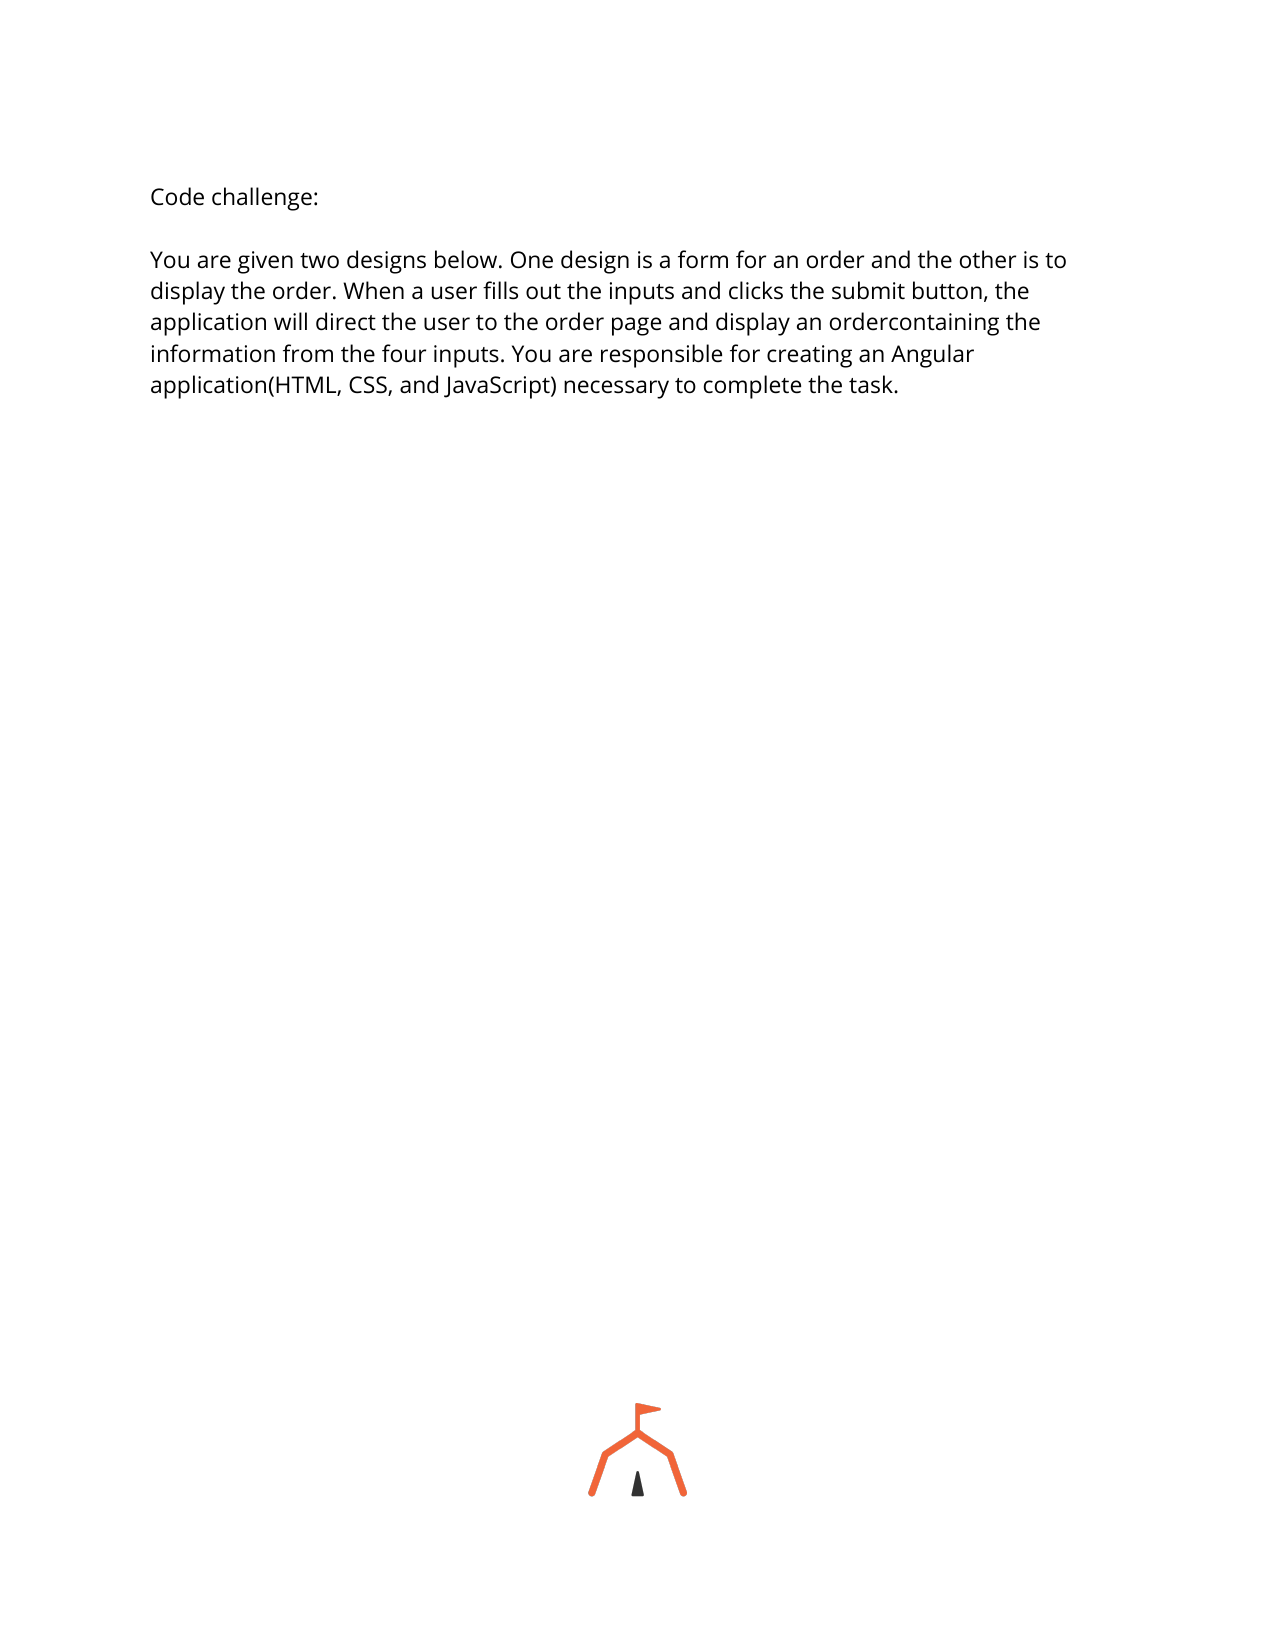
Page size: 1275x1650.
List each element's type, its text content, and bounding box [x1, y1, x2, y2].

text You are given two designs below. One design is a form for an order and the other is to display the order. When a user fills out the inputs and clicks the submit button, the application will direct the user to the order page and display an ordercontaining the information from the four inputs. You are responsible for creating an Angular application(HTML, CSS, and JavaScript) necessary to complete the task. [150, 244, 1125, 400]
picture [587, 1399, 688, 1500]
text Code challenge: [150, 181, 1125, 212]
